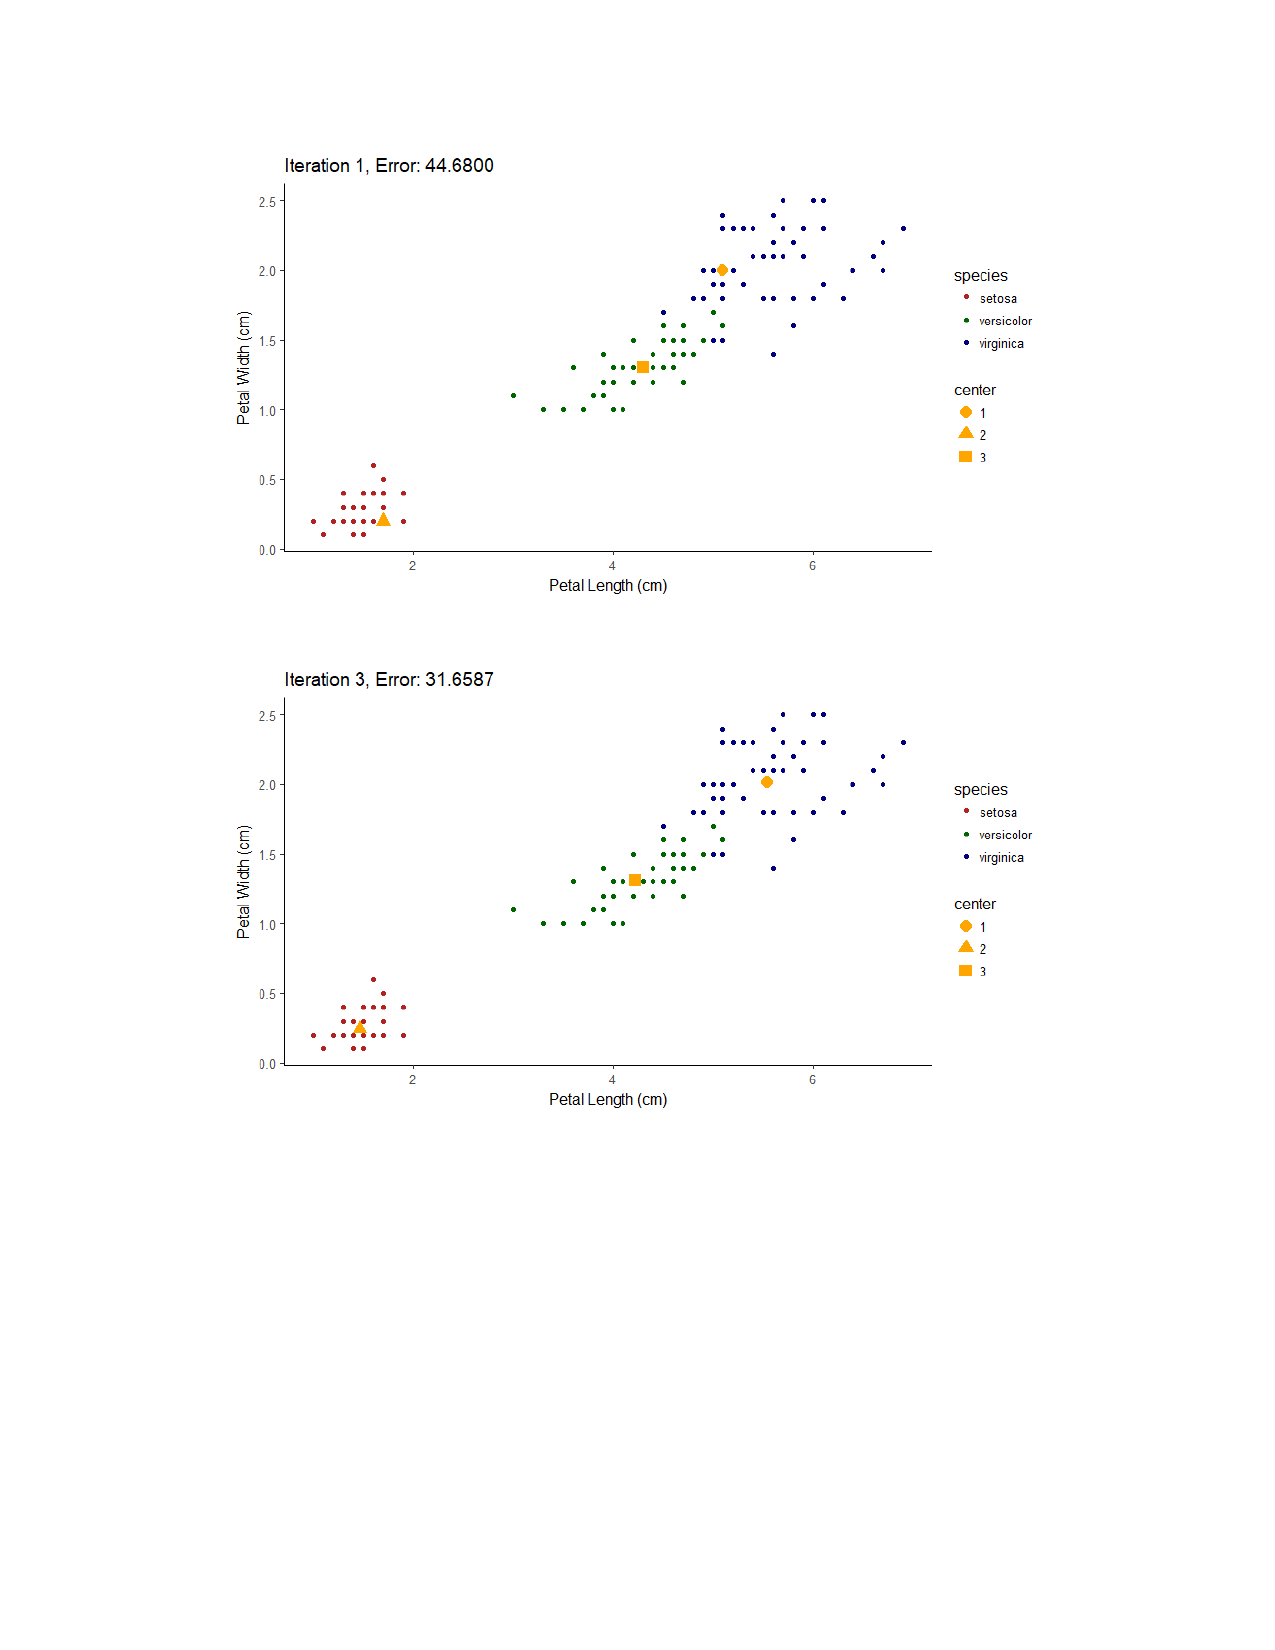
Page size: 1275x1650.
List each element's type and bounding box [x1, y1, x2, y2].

picture [228, 150, 1047, 600]
picture [228, 663, 1047, 1114]
